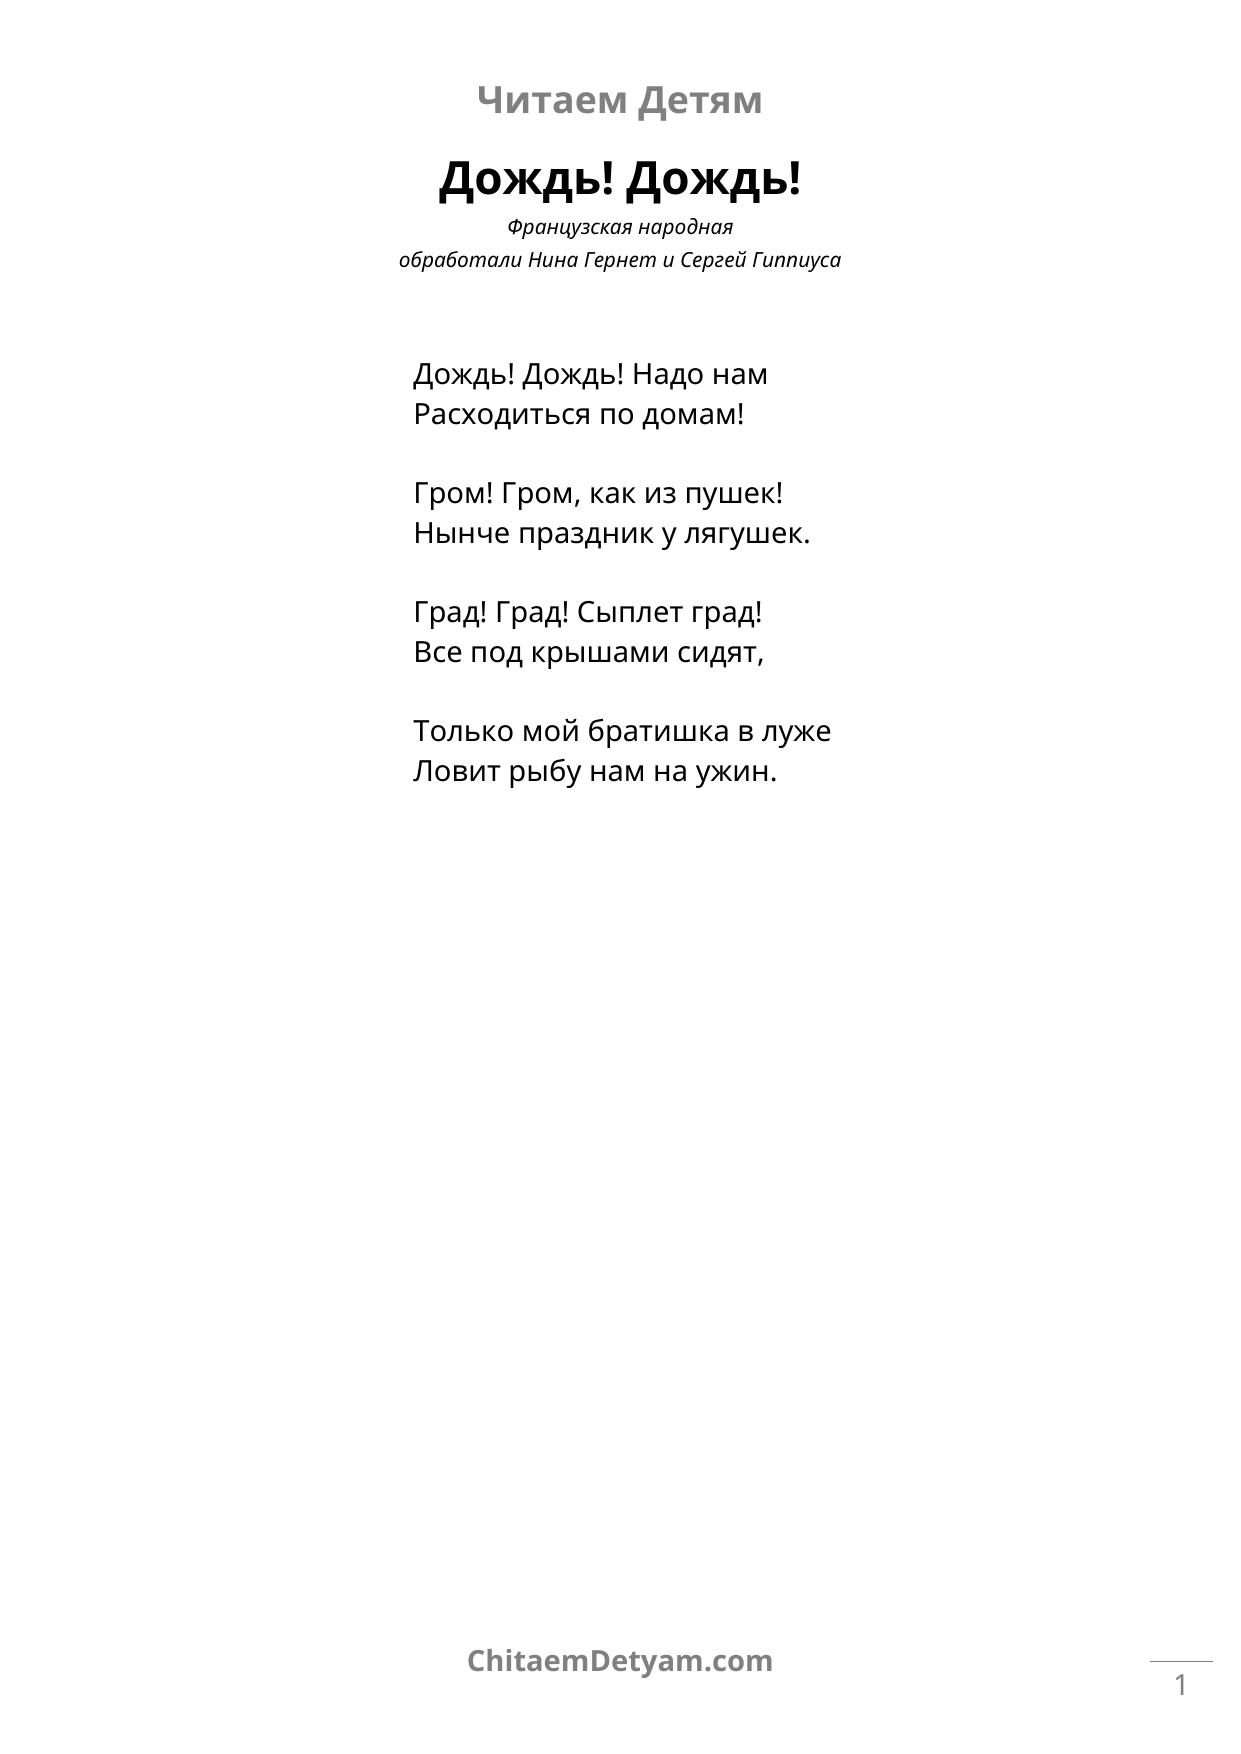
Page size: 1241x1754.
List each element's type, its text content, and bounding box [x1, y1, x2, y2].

text Град! Град! Сыплет град! [413, 591, 1122, 631]
text Ловит рыбу нам на ужин. [413, 750, 1122, 790]
text Дождь! Дождь! Надо нам [413, 353, 1122, 393]
text Все под крышами сидят, [413, 631, 1122, 671]
text Расходиться по домам! [413, 393, 1122, 433]
subtitle Дождь! Дождь! Французская народная обработали Нина Гернет и Сергей Гиппиуса [118, 146, 1122, 309]
text Только мой братишка в луже [413, 711, 1122, 750]
text Гром! Гром, как из пушек! [413, 472, 1122, 512]
text Нынче праздник у лягушек. [413, 512, 1122, 552]
